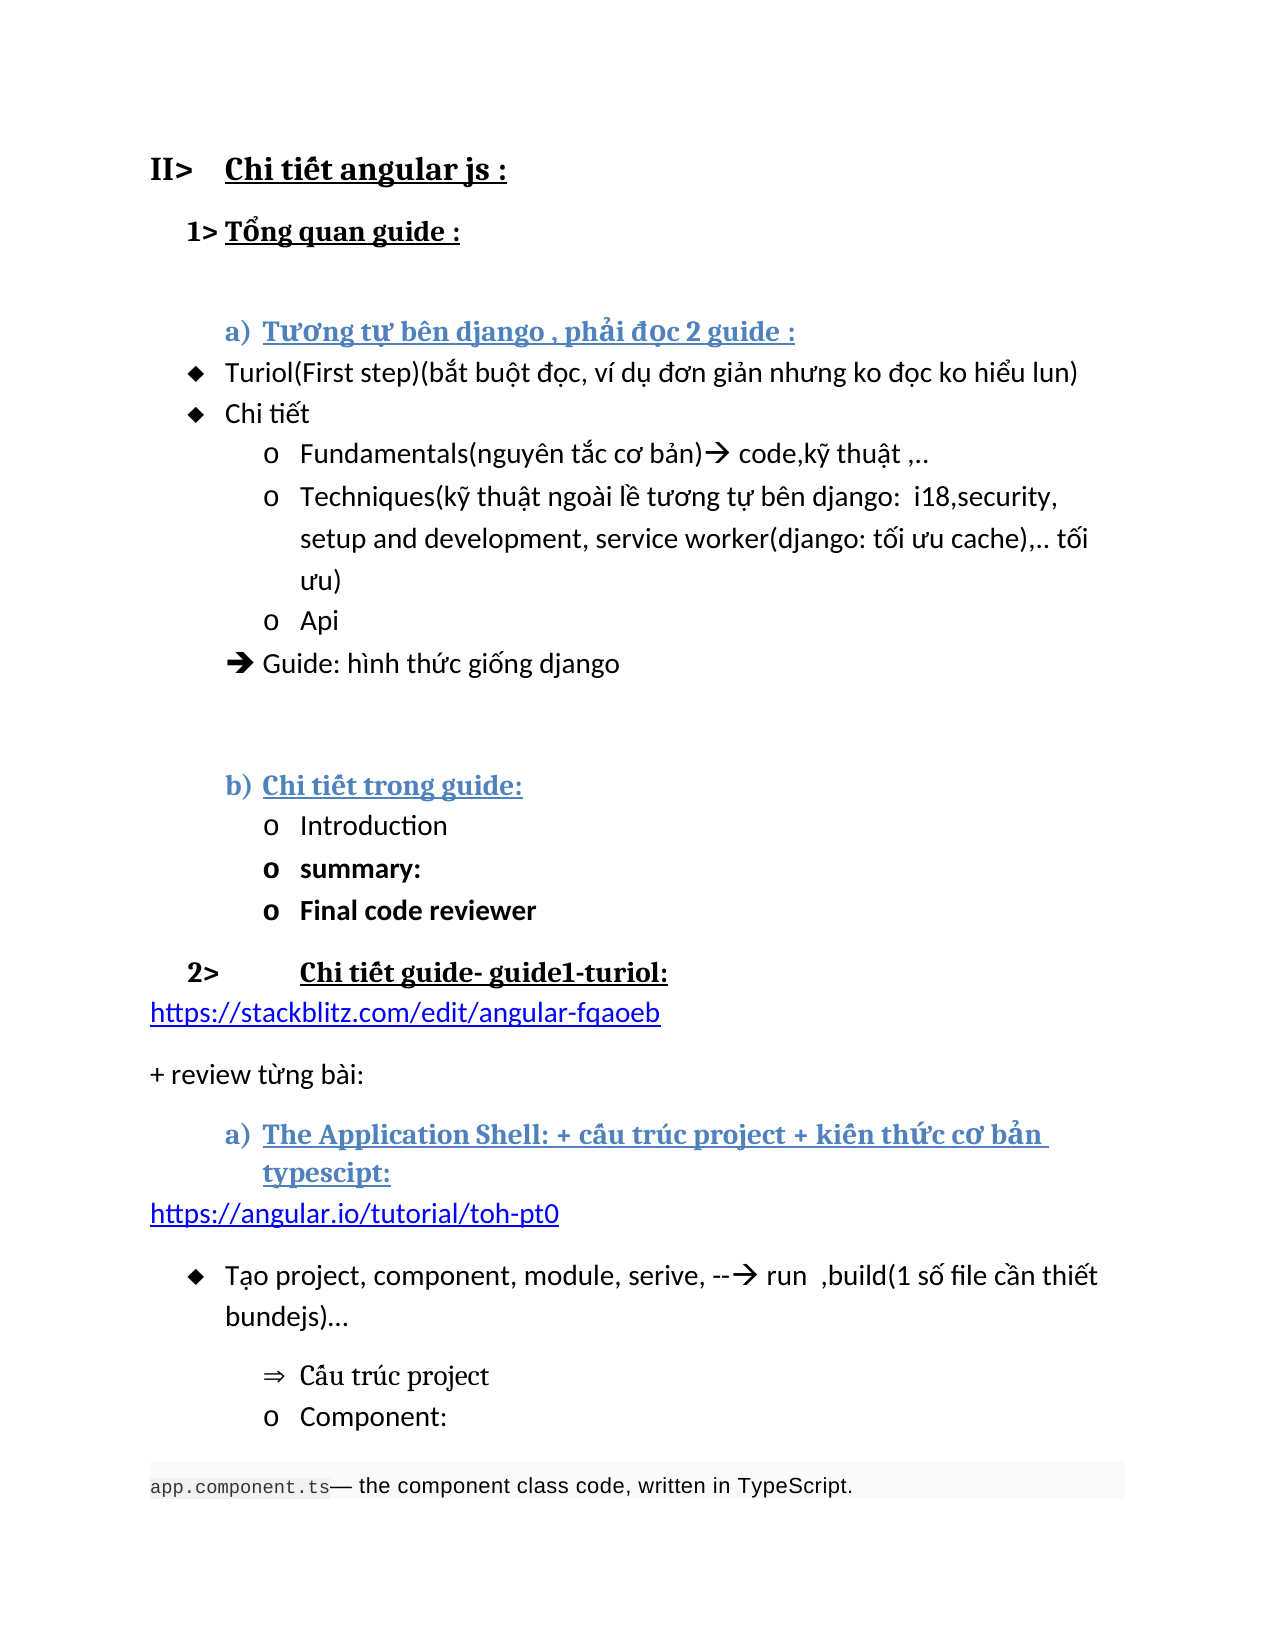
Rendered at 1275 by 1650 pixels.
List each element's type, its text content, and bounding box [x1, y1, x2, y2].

text app.component.ts— the component class code, written in TypeScript. [150, 1461, 1125, 1499]
subtitle Chi tiết guide- guide1-turiol: [187, 956, 1125, 989]
subtitle Chi tiết trong guide: [225, 769, 1125, 802]
list Introduction [262, 807, 1125, 844]
list Techniques(kỹ thuật ngoài lề tương tự bên django: i18,security, setup and development, service worker(django: tối ưu cache),.. tối ưu) [262, 478, 1125, 597]
subtitle Tương tự bên django , phải đọc 2 guide : [225, 315, 1125, 349]
subtitle The Application Shell: + cấu trúc project + kiến thức cơ bản typescipt: [225, 1118, 1125, 1190]
list Turiol(First step)(bắt buột đọc, ví dụ đơn giản nhưng ko đọc ko hiểu lun) [187, 354, 1125, 389]
list summary: [262, 850, 1125, 887]
subtitle Cấu trúc project [262, 1359, 1125, 1393]
text + review từng bài: [150, 1056, 1125, 1092]
list Fundamentals(nguyên tắc cơ bản) code,kỹ thuật ,.. [262, 436, 1125, 473]
list Tạo project, component, module, serive, -- run ,build(1 số file cần thiết bundejs)… [187, 1257, 1125, 1333]
list Component: [262, 1398, 1125, 1435]
list Chi tiết [187, 395, 1125, 430]
subtitle Chi tiết angular js : [150, 150, 1125, 188]
list Guide: hình thức giống django [225, 645, 1125, 681]
subtitle Tổng quan guide : [187, 215, 1125, 248]
list Api [262, 602, 1125, 639]
text https://angular.io/tutorial/toh-pt0 [150, 1195, 1125, 1231]
text https://stackblitz.com/edit/angular-fqaoeb [150, 994, 1125, 1030]
list Final code reviewer [262, 892, 1125, 929]
